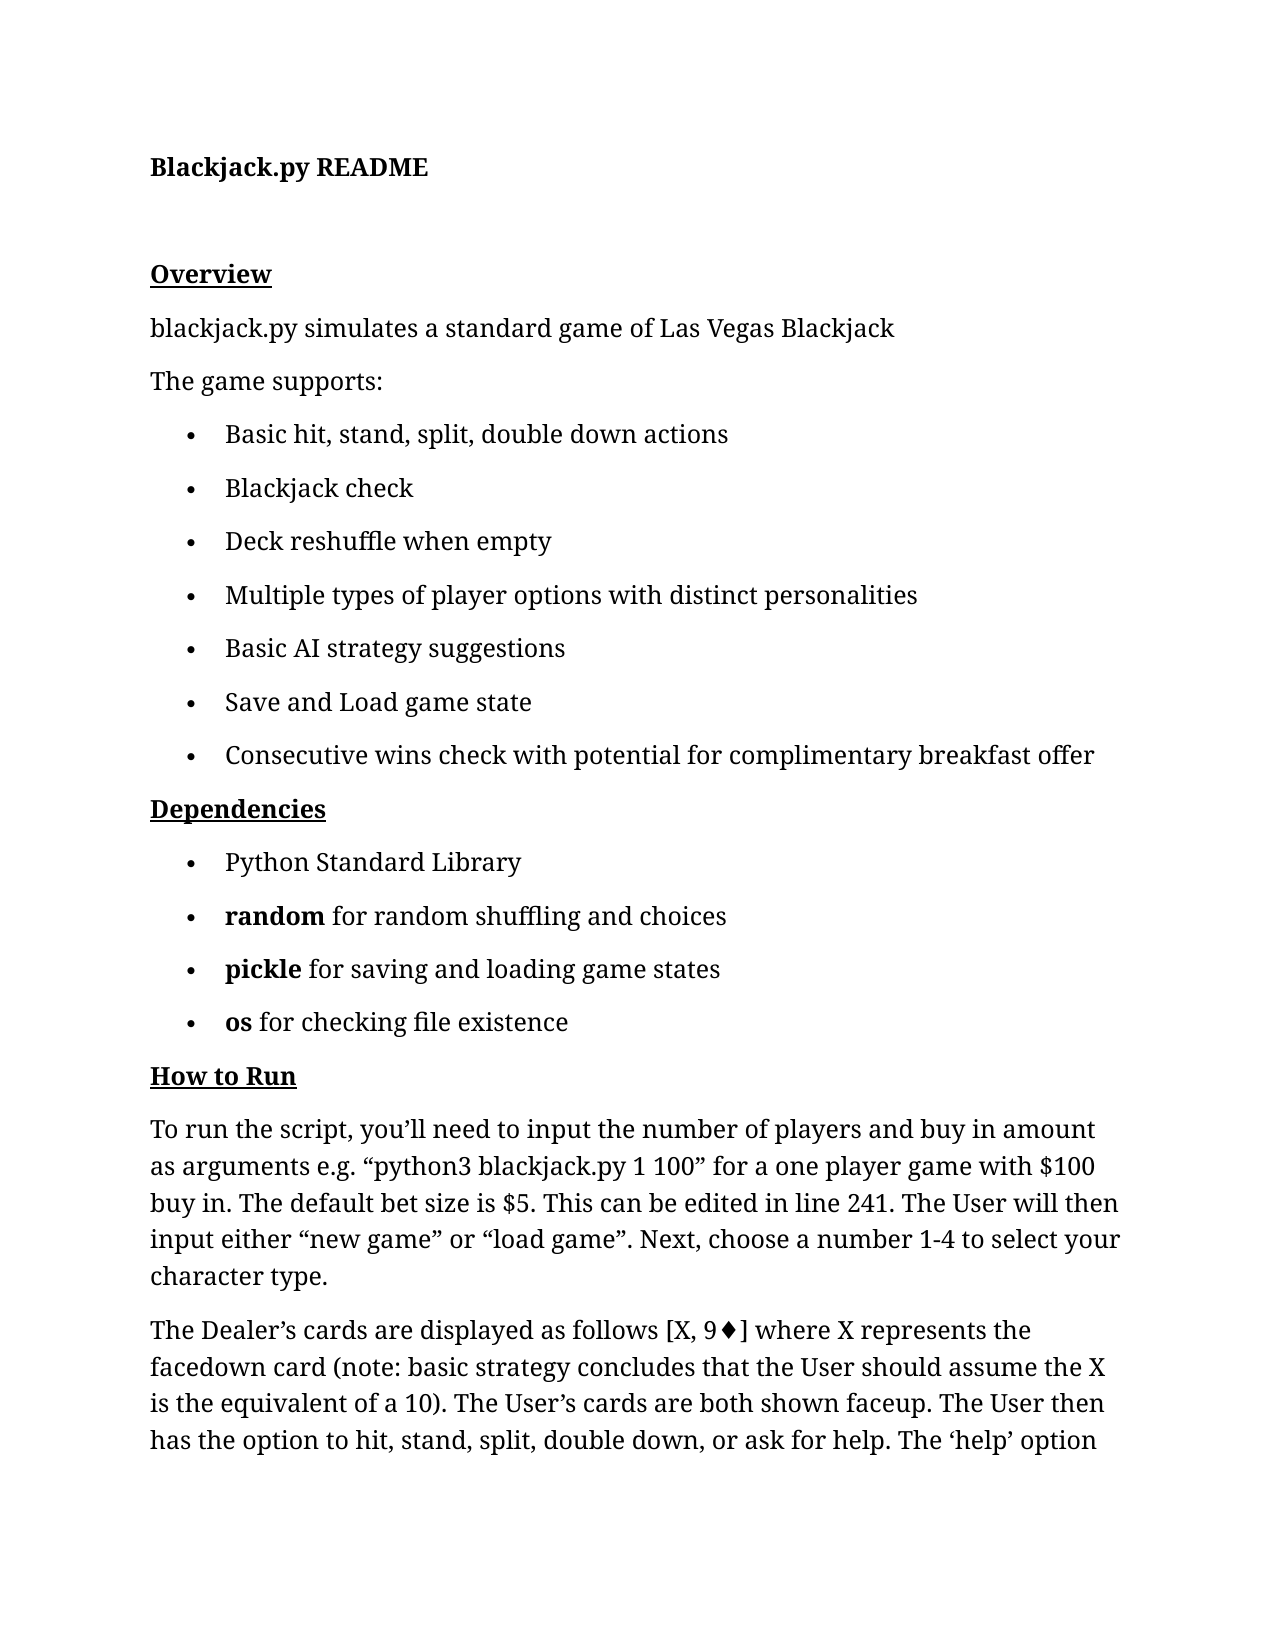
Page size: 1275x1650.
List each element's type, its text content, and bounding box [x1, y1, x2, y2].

text Dependencies [150, 791, 1125, 825]
list pickle for saving and loading game states [187, 952, 1125, 986]
list Save and Load game state [187, 684, 1125, 718]
text blackjack.py simulates a standard game of Las Vegas Blackjack [150, 310, 1125, 344]
text Overview [150, 257, 1125, 291]
list random for random shuffling and choices [187, 898, 1125, 932]
list Consecutive wins check with potential for complimentary breakfast offer [187, 738, 1125, 772]
text The game supports: [150, 364, 1125, 398]
list Basic AI strategy suggestions [187, 631, 1125, 665]
list Python Standard Library [187, 845, 1125, 879]
text Blackjack.py README [150, 150, 1125, 184]
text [150, 1312, 1125, 1457]
list Basic hit, stand, split, double down actions [187, 417, 1125, 451]
list Multiple types of player options with distinct personalities [187, 577, 1125, 612]
text How to Run [150, 1058, 1125, 1092]
text To run the script, you’ll need to input the number of players and buy in amount as arguments e.g. “python3 blackjack.py 1 100” for a one player game with $100 buy in. The default bet size is $5. This can be edited in line 241. The User will then input either “new game” or “load game”. Next, choose a number 1-4 to select your character type. [150, 1112, 1125, 1293]
list Blackjack check [187, 471, 1125, 505]
list os for checking file existence [187, 1005, 1125, 1039]
list Deck reshuffle when empty [187, 524, 1125, 558]
